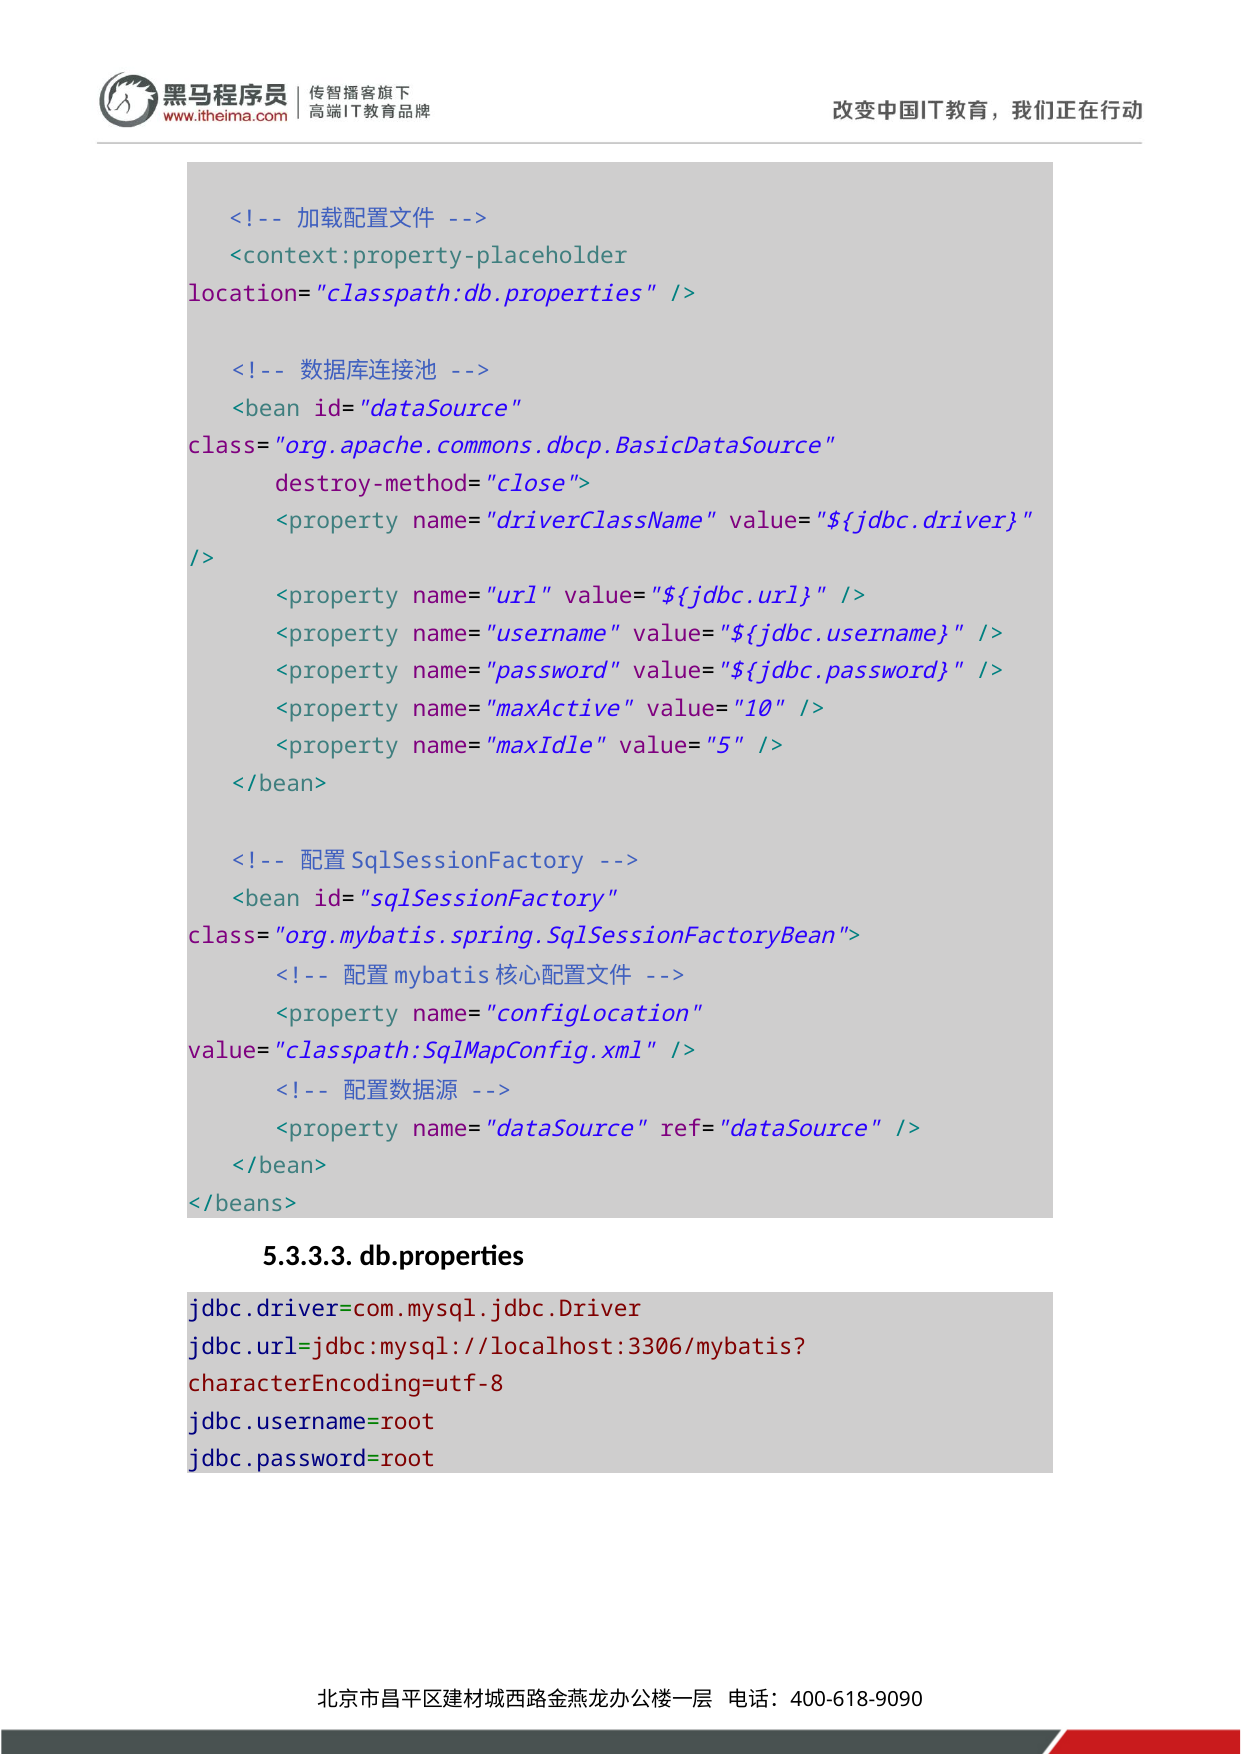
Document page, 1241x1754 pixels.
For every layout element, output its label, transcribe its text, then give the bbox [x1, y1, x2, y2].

text </beans> [187, 1187, 1053, 1218]
text destroy-method="close"> [187, 467, 1053, 498]
text <property name="configLocation" value="classpath:SqlMapConfig.xml" /> [187, 997, 1053, 1066]
subtitle db.properties [262, 1237, 1053, 1273]
text jdbc.url=jdbc:mysql://localhost:3306/mybatis?characterEncoding=utf-8 [187, 1330, 1053, 1398]
text jdbc.username=root [187, 1405, 1053, 1436]
text <!-- 配置mybatis核心配置文件 --> [187, 957, 1053, 990]
text jdbc.driver=com.mysql.jdbc.Driver [187, 1292, 1053, 1323]
text <!-- 配置数据源 --> [187, 1072, 1053, 1105]
text </bean> [187, 1149, 1053, 1181]
text <!-- 数据库连接池 --> [187, 352, 1053, 385]
text <bean id="sqlSessionFactory" class="org.mybatis.spring.SqlSessionFactoryBean"> [187, 882, 1053, 951]
text <bean id="dataSource" class="org.apache.commons.dbcp.BasicDataSource" [187, 392, 1053, 461]
text <context:property-placeholder location="classpath:db.properties" /> [187, 239, 1053, 308]
text <property name="driverClassName" value="${jdbc.driver}" /> [187, 504, 1053, 573]
text <property name="username" value="${jdbc.username}" /> [187, 617, 1053, 648]
text <property name="url" value="${jdbc.url}" /> [187, 579, 1053, 611]
text jdbc.password=root [187, 1442, 1053, 1473]
text <!-- 配置SqlSessionFactory --> [187, 842, 1053, 875]
picture [1, 1670, 1241, 1754]
text </bean> [187, 767, 1053, 798]
text <property name="password" value="${jdbc.password}" /> [187, 654, 1053, 686]
text <property name="dataSource" ref="dataSource" /> [187, 1112, 1053, 1143]
picture [0, 1, 1241, 151]
text <!-- 加载配置文件 --> [187, 199, 1053, 233]
text <property name="maxActive" value="10" /> [187, 692, 1053, 723]
text <property name="maxIdle" value="5" /> [187, 729, 1053, 761]
